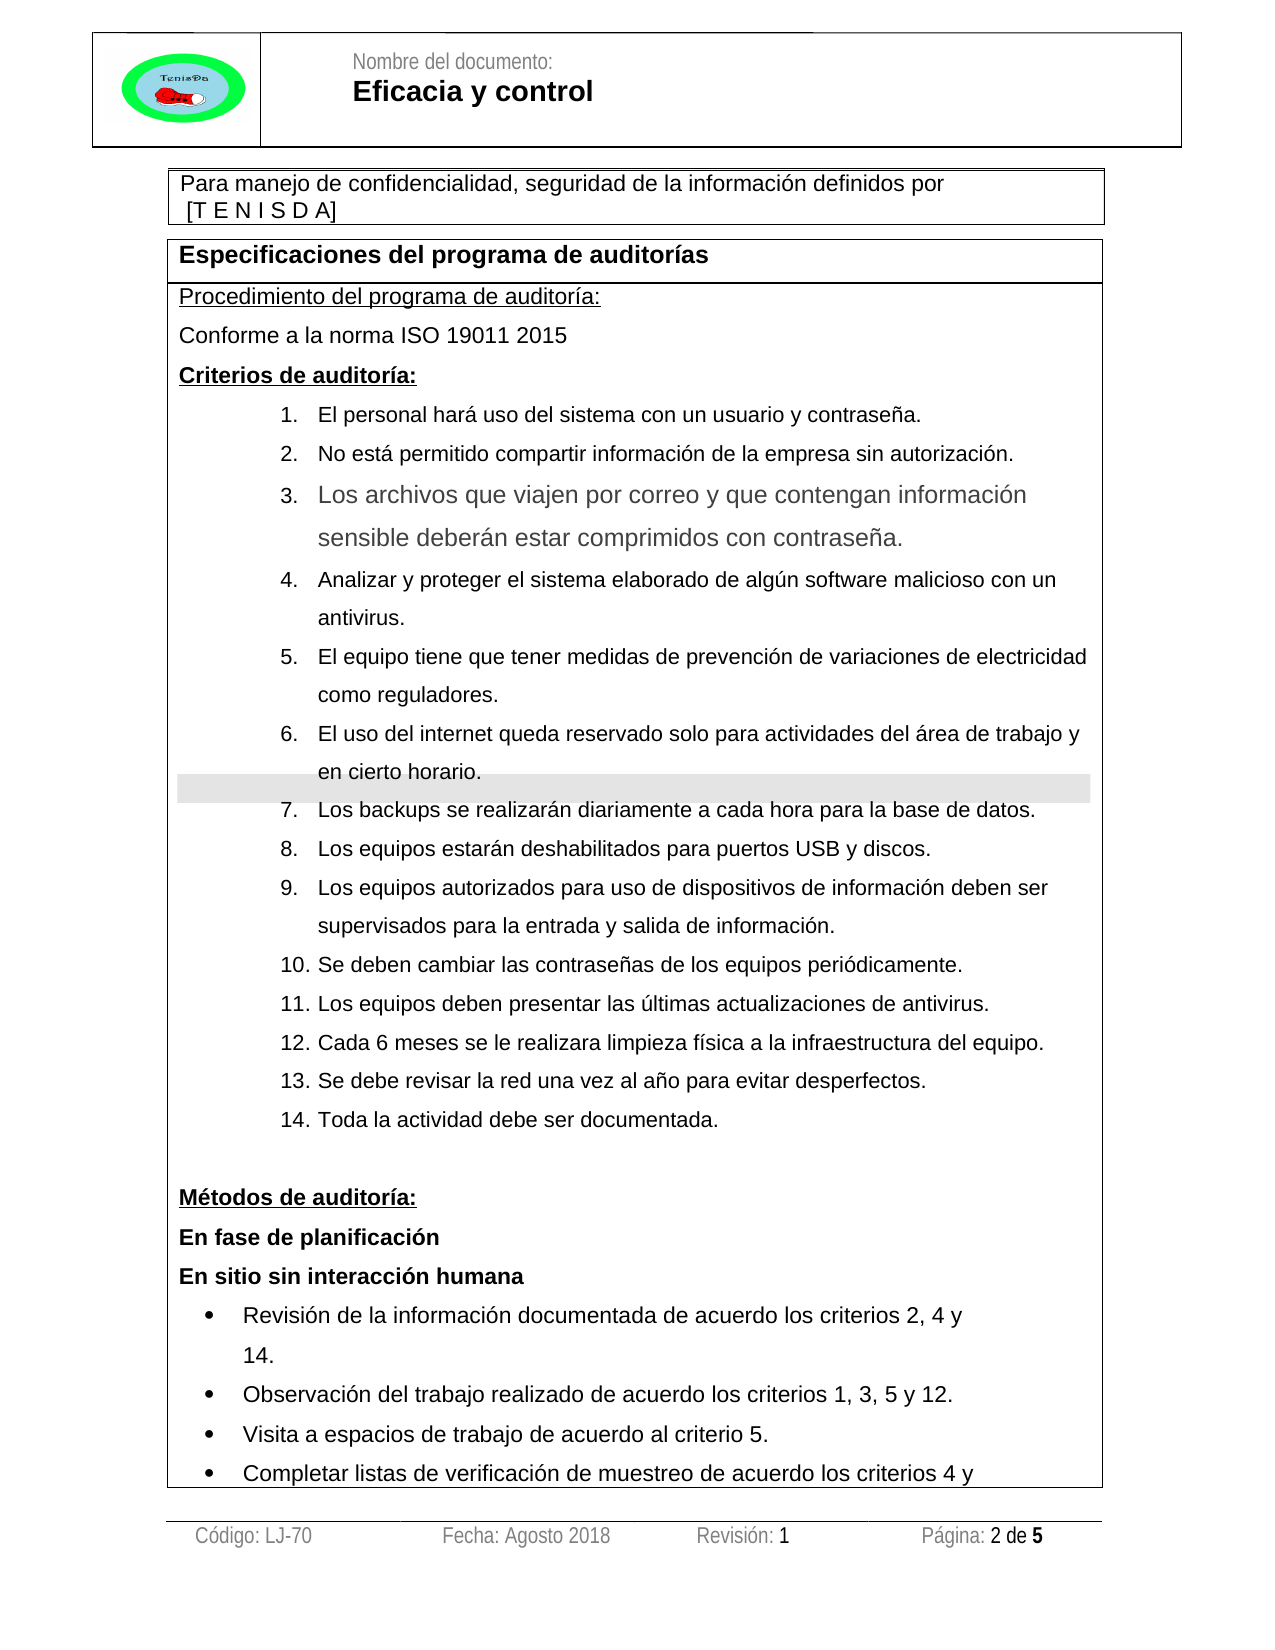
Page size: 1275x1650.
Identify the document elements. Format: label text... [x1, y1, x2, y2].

table_header Especificaciones del programa de auditorías [168, 240, 1102, 282]
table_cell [168, 284, 1102, 1487]
picture [102, 47, 252, 124]
